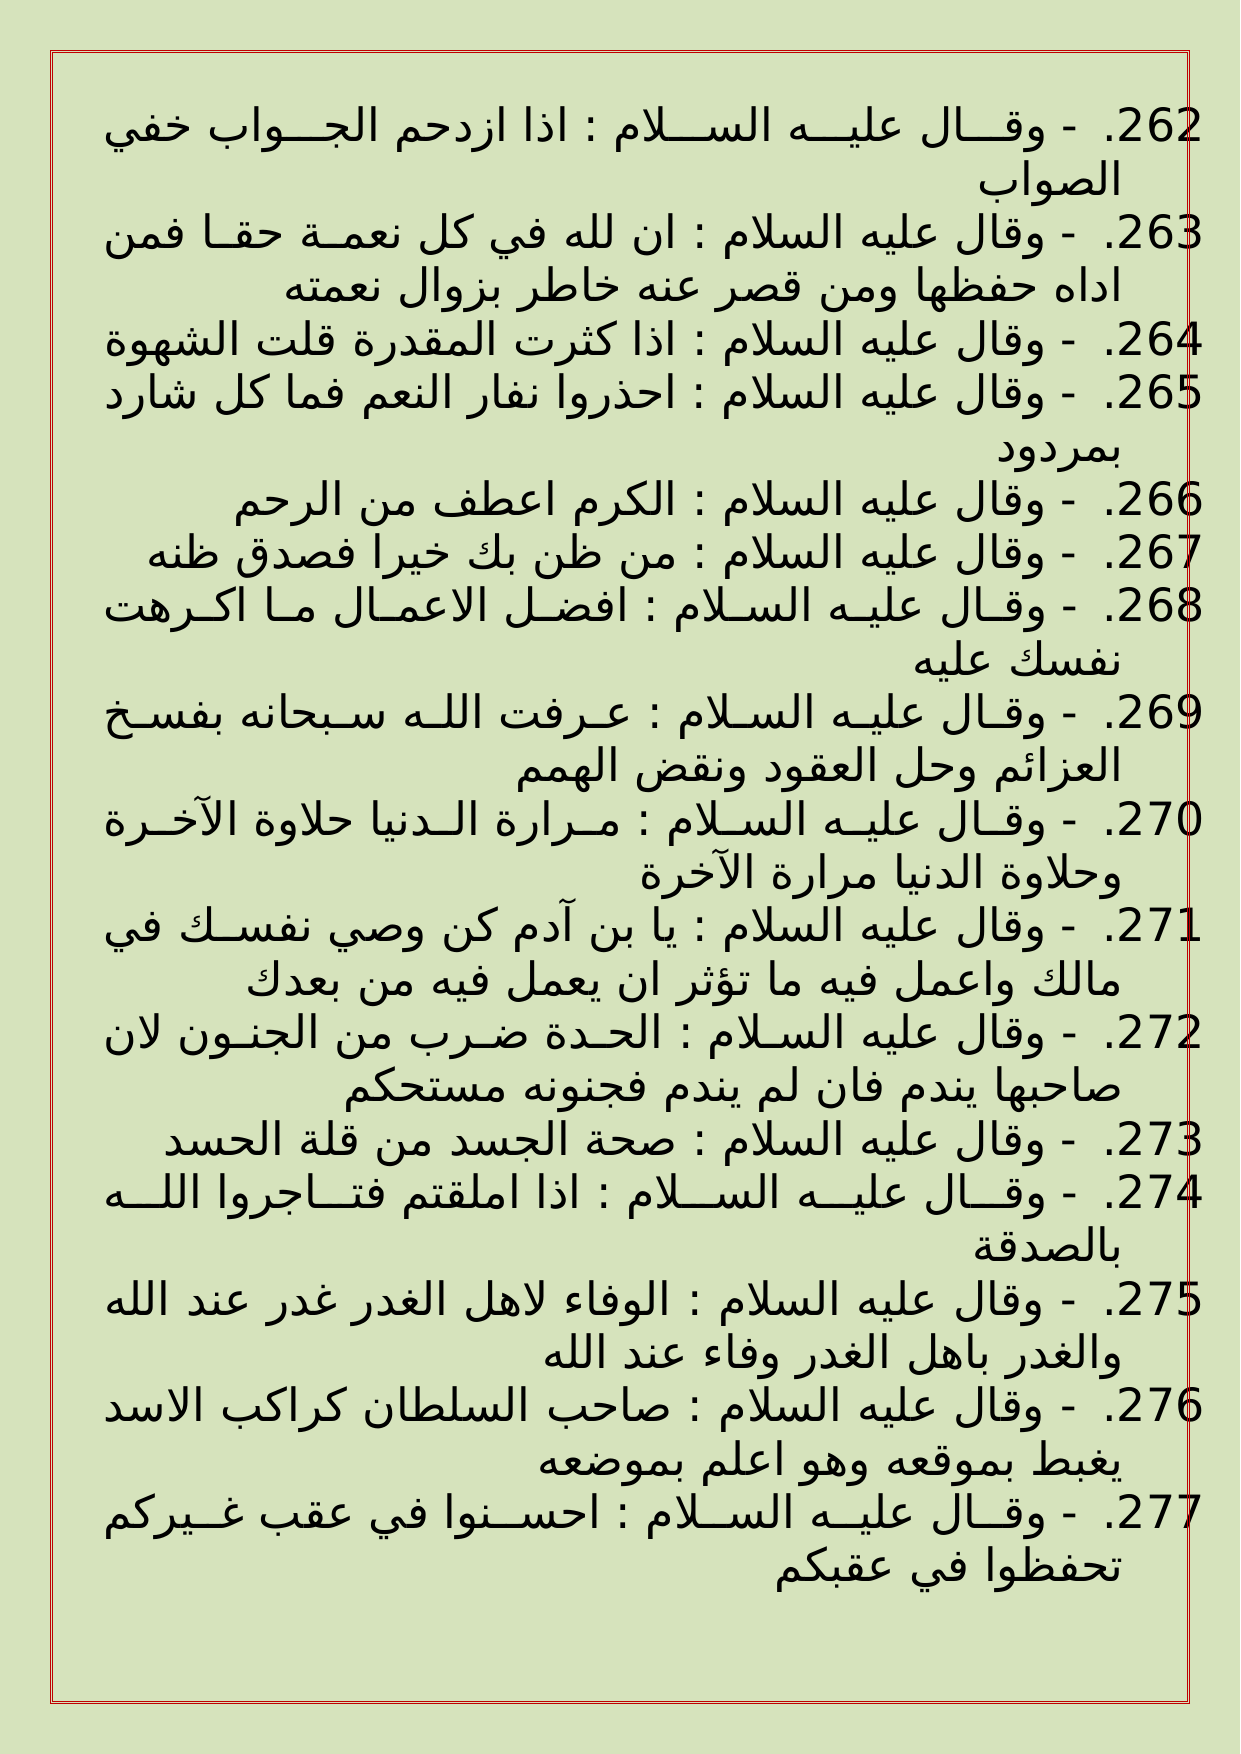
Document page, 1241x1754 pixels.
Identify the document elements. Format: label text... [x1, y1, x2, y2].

list - وقال عليه السلام : ان لله في كل نعمة حقا فمن اداه حفظها ومن قصر عنه خاطر بزوال نعمته [103, 206, 1153, 312]
list - وقال عليه السلام : افضل الاعمال ما اكرهت نفسك عليه [103, 579, 1153, 686]
list - وقال عليه السلام : الوفاء لاهل الغدر غدر عند الله والغدر باهل الغدر وفاء عند الله [103, 1272, 1153, 1379]
list - وقال عليه السلام : مرارة الدنيا حلاوة الآخرة وحلاوة الدنيا مرارة الآخرة [103, 792, 1153, 899]
list - وقال عليه السلام : احسنوا في عقب غيركم تحفظوا في عقبكم [103, 1486, 1153, 1592]
list - وقال عليه السلام : عرفت الله سبحانه بفسخ العزائم وحل العقود ونقض الهمم [103, 686, 1153, 792]
list - وقال عليه السلام : الحدة ضرب من الجنون لان صاحبها يندم فان لم يندم فجنونه مستحكم [103, 1006, 1153, 1112]
list - وقال عليه السلام : من ظن بك خيرا فصدق ظنه [103, 526, 1153, 579]
list - وقال عليه السلام : يا بن آدم كن وصي نفسك في مالك واعمل فيه ما تؤثر ان يعمل فيه من بعدك [103, 899, 1153, 1006]
list - وقال عليه السلام : صحة الجسد من قلة الحسد [103, 1112, 1153, 1166]
list - وقال عليه السلام : اذا ازدحم الجواب خفي الصواب [103, 99, 1153, 206]
list - وقال عليه السلام : الكرم اعطف من الرحم [103, 472, 1153, 526]
list - وقال عليه السلام : اذا املقتم فتاجروا الله بالصدقة [103, 1166, 1153, 1272]
list - وقال عليه السلام : صاحب السلطان كراكب الاسد يغبط بموقعه وهو اعلم بموضعه [103, 1379, 1153, 1486]
list - وقال عليه السلام : احذروا نفار النعم فما كل شارد بمردود [103, 366, 1153, 472]
list - وقال عليه السلام : اذا كثرت المقدرة قلت الشهوة [103, 312, 1153, 366]
